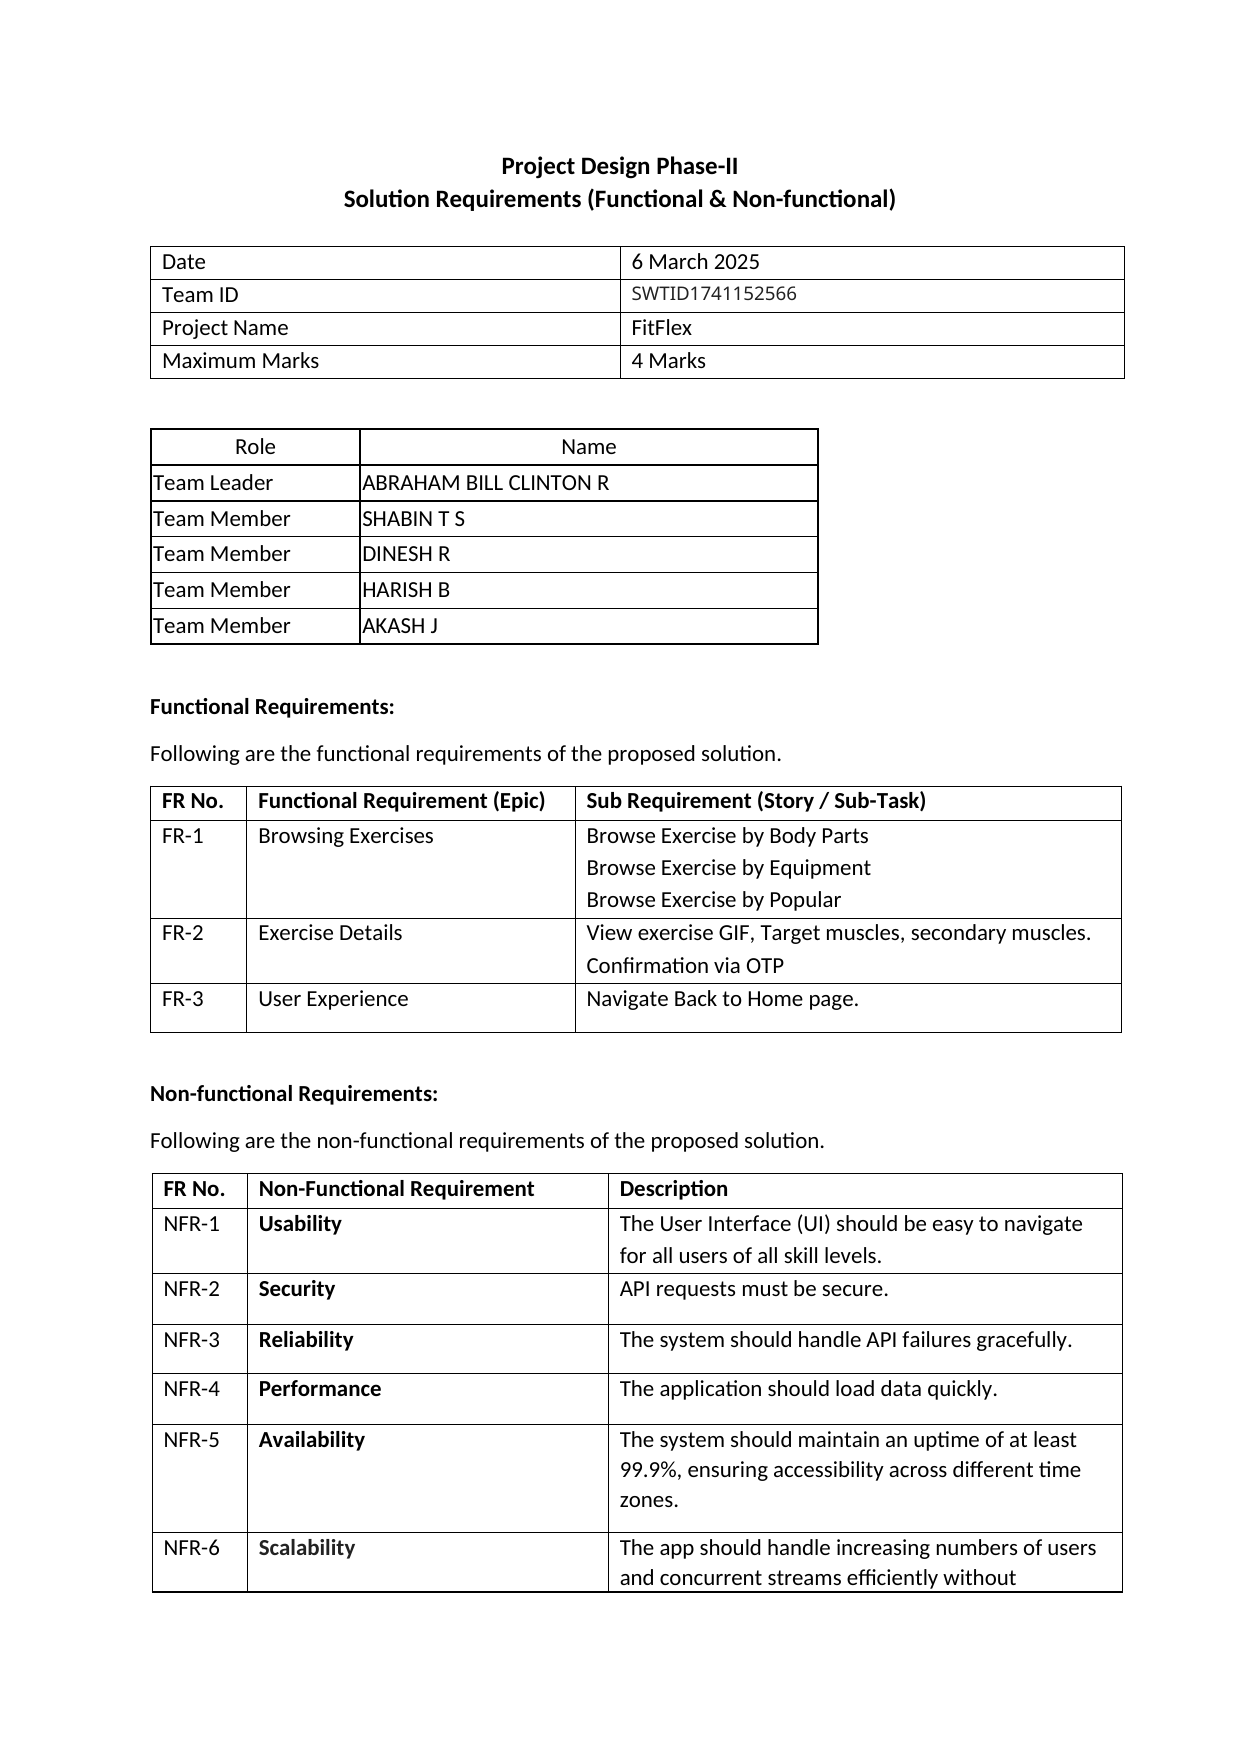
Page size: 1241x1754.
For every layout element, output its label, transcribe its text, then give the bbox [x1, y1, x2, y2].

table_cell Security [248, 1274, 608, 1324]
table_cell The system should maintain an uptime of at least 99.9%, ensuring accessibility across different time zones. [609, 1425, 1122, 1532]
table_cell SHABIN T S [361, 502, 817, 536]
table_cell FR-1 [151, 821, 246, 917]
table_header Role [152, 430, 359, 464]
table_cell AKASH J [361, 609, 817, 643]
table_cell Project Name [151, 313, 620, 345]
table_cell ABRAHAM BILL CLINTON R [361, 466, 817, 500]
text Functional Requirements: [150, 692, 1090, 720]
text Following are the non-functional requirements of the proposed solution. [150, 1126, 1090, 1154]
table_cell Team ID [151, 280, 620, 312]
text Solution Requirements (Functional & Non-functional) [150, 183, 1090, 213]
table_header Functional Requirement (Epic) [247, 787, 575, 820]
table_cell Scalability [248, 1533, 608, 1591]
table_cell NFR-4 [153, 1374, 247, 1424]
table_cell The User Interface (UI) should be easy to navigate for all users of all skill levels. [609, 1209, 1122, 1273]
table_cell Usability [248, 1209, 608, 1273]
table_cell Team Member [152, 573, 359, 607]
table_header Name [361, 430, 817, 464]
table_cell The system should handle API failures gracefully. [609, 1325, 1122, 1373]
table_cell Team Leader [152, 466, 359, 500]
table_cell Team Member [152, 609, 359, 643]
table_cell NFR-2 [153, 1274, 247, 1324]
table_cell SWTID1741152566 [621, 280, 1124, 312]
table_cell DINESH R [361, 537, 817, 572]
table_header Description [609, 1174, 1122, 1208]
table_header Sub Requirement (Story / Sub-Task) [576, 787, 1121, 820]
table_header Non-Functional Requirement [248, 1174, 608, 1208]
text Following are the functional requirements of the proposed solution. [150, 739, 1090, 767]
text Non-functional Requirements: [150, 1079, 1090, 1107]
table_cell NFR-6 [153, 1533, 247, 1591]
table_cell Reliability [248, 1325, 608, 1373]
table_cell FR-3 [151, 984, 246, 1032]
table_cell Team Member [152, 502, 359, 536]
table_cell NFR-1 [153, 1209, 247, 1273]
table_cell Browse Exercise by Body Parts Browse Exercise by Equipment Browse Exercise by Popular [576, 821, 1121, 917]
table_cell View exercise GIF, Target muscles, secondary muscles. Confirmation via OTP [576, 919, 1121, 983]
table_cell User Experience [247, 984, 575, 1032]
table_cell HARISH B [361, 573, 817, 607]
table_cell Navigate Back to Home page. [576, 984, 1121, 1032]
table_cell Team Member [152, 537, 359, 572]
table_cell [609, 1533, 1122, 1591]
table_cell FR-2 [151, 919, 246, 983]
table_cell API requests must be secure. [609, 1274, 1122, 1324]
table_cell Performance [248, 1374, 608, 1424]
table_cell NFR-3 [153, 1325, 247, 1373]
table_cell Browsing Exercises [247, 821, 575, 917]
text Project Design Phase-II [150, 150, 1090, 181]
table_cell FitFlex [621, 313, 1124, 345]
table_cell 4 Marks [621, 346, 1124, 378]
table_header Date [151, 247, 620, 279]
table_cell Availability [248, 1425, 608, 1532]
table_cell NFR-5 [153, 1425, 247, 1532]
table_header 6 March 2025 [621, 247, 1124, 279]
table_cell The application should load data quickly. [609, 1374, 1122, 1424]
table_header FR No. [151, 787, 246, 820]
table_header FR No. [153, 1174, 247, 1208]
table_cell Maximum Marks [151, 346, 620, 378]
table_cell Exercise Details [247, 919, 575, 983]
